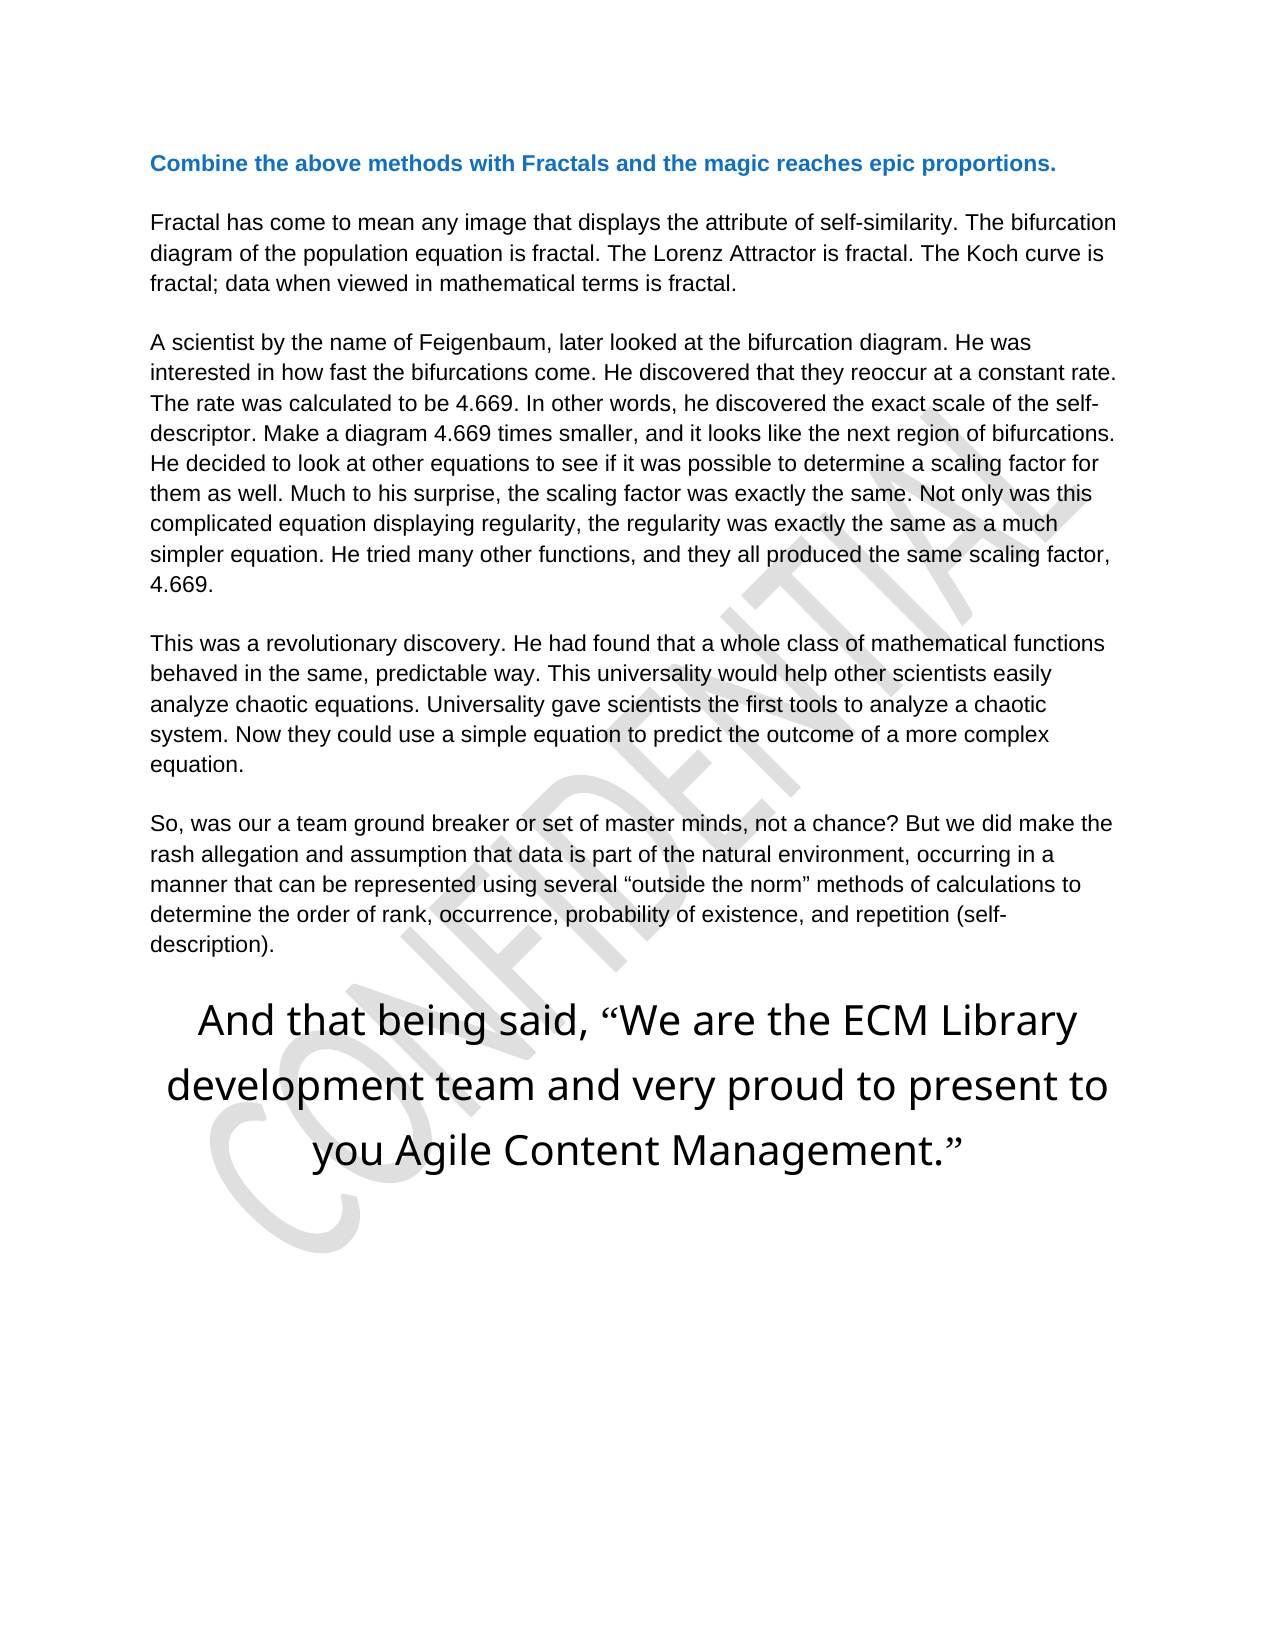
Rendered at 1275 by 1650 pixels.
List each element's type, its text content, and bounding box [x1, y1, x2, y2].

text So, was our a team ground breaker or set of master minds, not a chance? But we did make the rash allegation and assumption that data is part of the natural environment, occurring in a manner that can be represented using several “outside the norm” methods of calculations to determine the order of rank, occurrence, probability of existence, and repetition (self-description). [150, 810, 1125, 958]
text And that being said, “We are the ECM Library development team and very proud to present to you Agile Content Management.” [150, 991, 1125, 1178]
text Fractal has come to mean any image that displays the attribute of self-similarity. The bifurcation diagram of the population equation is fractal. The Lorenz Attractor is fractal. The Koch curve is fractal; data when viewed in mathematical terms is fractal. [150, 209, 1125, 296]
subtitle Combine the above methods with Fractals and the magic reaches epic proportions. [150, 150, 1125, 176]
text A scientist by the name of Feigenbaum, later looked at the bifurcation diagram. He was interested in how fast the bifurcations come. He discovered that they reoccur at a constant rate. The rate was calculated to be 4.669. In other words, he discovered the exact scale of the self-descriptor. Make a diagram 4.669 times smaller, and it looks like the next region of bifurcations. He decided to look at other equations to see if it was possible to determine a scaling factor for them as well. Much to his surprise, the scaling factor was exactly the same. Not only was this complicated equation displaying regularity, the regularity was exactly the same as a much simpler equation. He tried many other functions, and they all produced the same scaling factor, 4.669. [150, 329, 1125, 597]
text This was a revolutionary discovery. He had found that a whole class of mathematical functions behaved in the same, predictable way. This universality would help other scientists easily analyze chaotic equations. Universality gave scientists the first tools to analyze a chaotic system. Now they could use a simple equation to predict the outcome of a more complex equation. [150, 630, 1125, 777]
